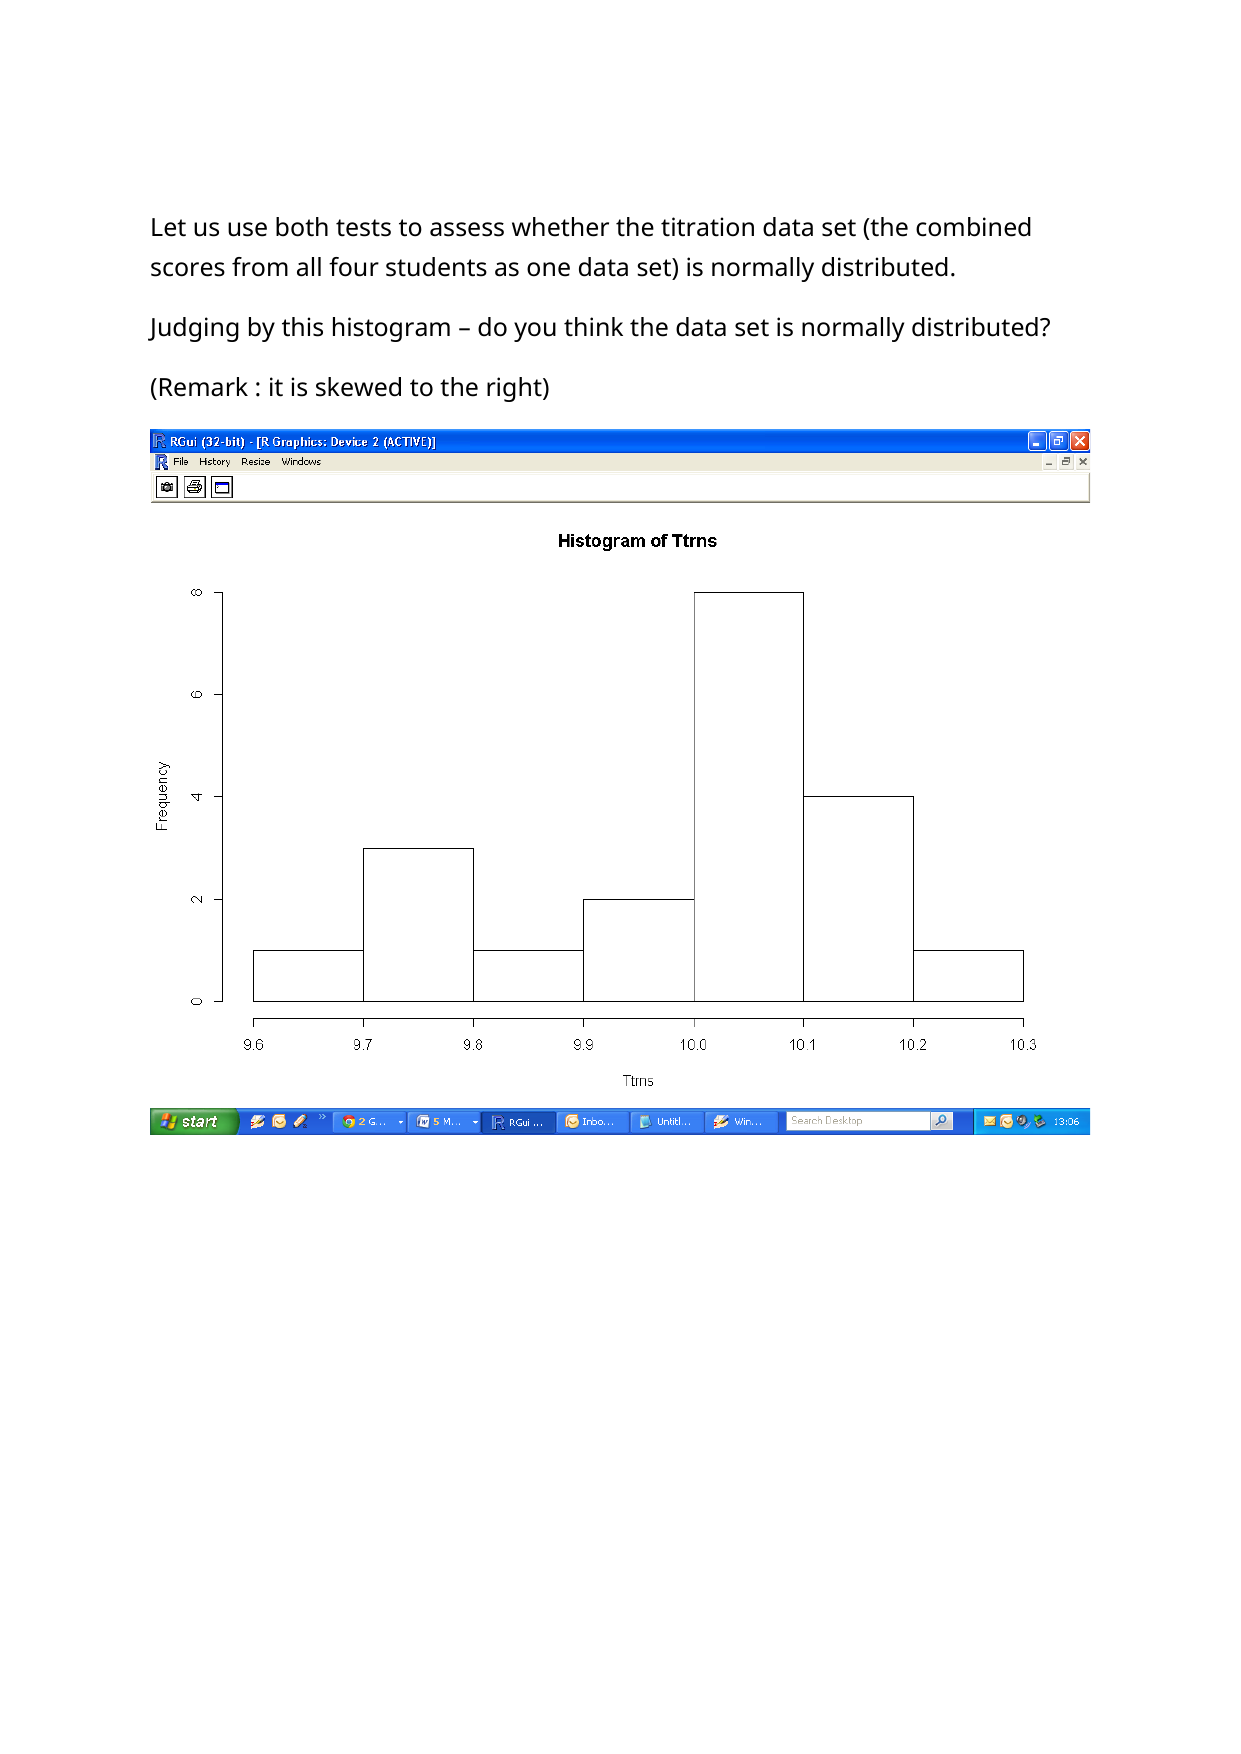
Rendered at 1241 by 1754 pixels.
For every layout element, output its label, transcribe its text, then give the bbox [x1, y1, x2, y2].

text (Remark : it is skewed to the right) [150, 369, 1090, 403]
text Let us use both tests to assess whether the titration data set (the combined scores from all four students as one data set) is normally distributed. [150, 210, 1090, 283]
text Judging by this histogram – do you think the data set is normally distributed? [150, 309, 1090, 343]
picture [150, 429, 1091, 1135]
